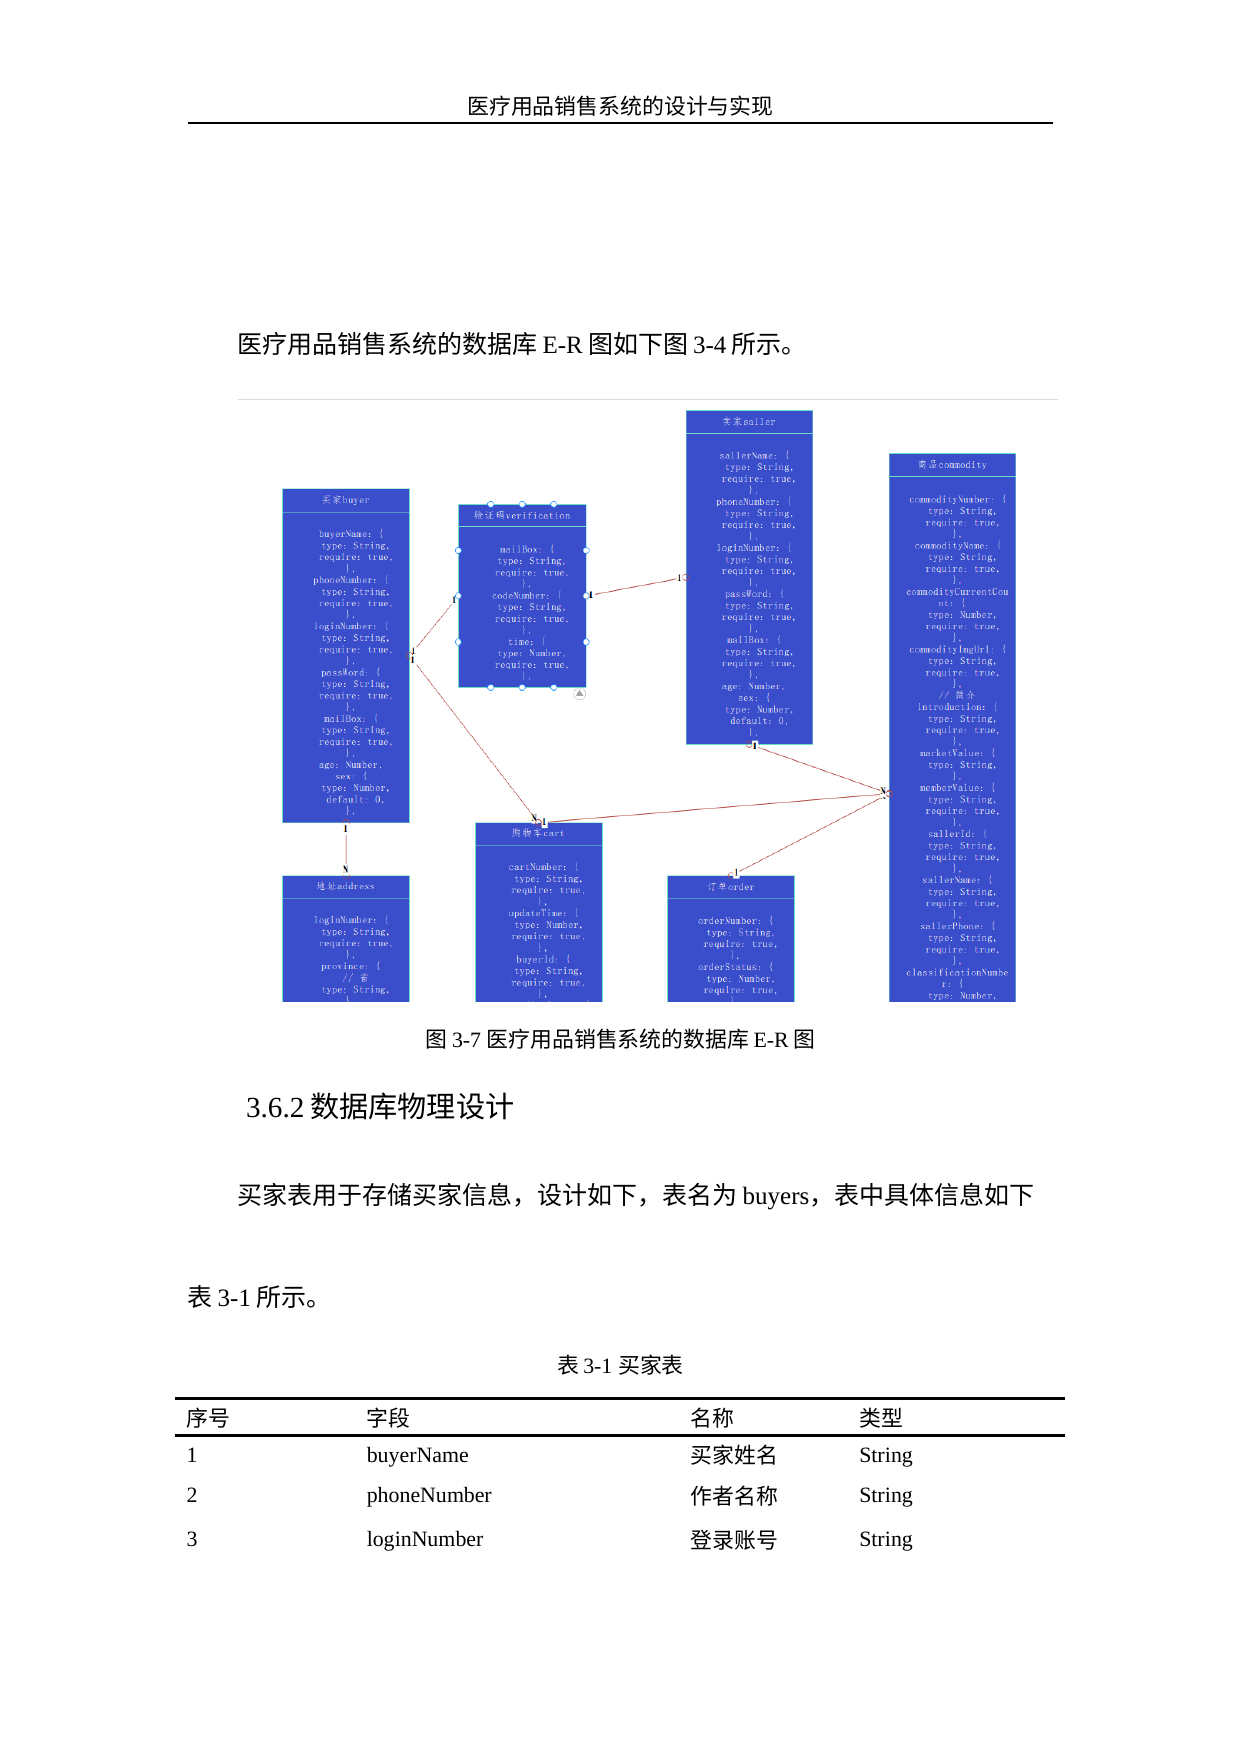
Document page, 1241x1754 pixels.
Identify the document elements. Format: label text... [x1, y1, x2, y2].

table_header 类型 [848, 1400, 1065, 1434]
table_cell phoneNumber [355, 1478, 679, 1522]
text 图3-7 医疗用品销售系统的数据库E-R图 [187, 1021, 1053, 1054]
table_cell loginNumber [355, 1522, 679, 1566]
table_cell 1 [175, 1437, 355, 1478]
table_header 字段 [355, 1400, 679, 1434]
table_cell String [848, 1478, 1065, 1522]
table_cell buyerName [355, 1437, 679, 1478]
text 医疗用品销售系统的数据库E-R图如下图3-4所示。 [187, 309, 1053, 377]
table_header 名称 [679, 1400, 848, 1434]
text 买家表用于存储买家信息，设计如下，表名为buyers，表中具体信息如下表3-1所示。 [187, 1159, 1053, 1329]
table_cell String [848, 1437, 1065, 1478]
table_cell 买家姓名 [679, 1437, 848, 1478]
picture [237, 399, 1059, 1002]
table_header 序号 [175, 1400, 355, 1434]
table_cell 作者名称 [679, 1478, 848, 1522]
subtitle 3.6.2数据库物理设计 [187, 1070, 1053, 1138]
text 表3-1 买家表 [187, 1347, 1053, 1381]
table_cell 2 [175, 1478, 355, 1522]
table_cell String [848, 1522, 1065, 1566]
table_cell 登录账号 [679, 1522, 848, 1566]
table_cell 3 [175, 1522, 355, 1566]
